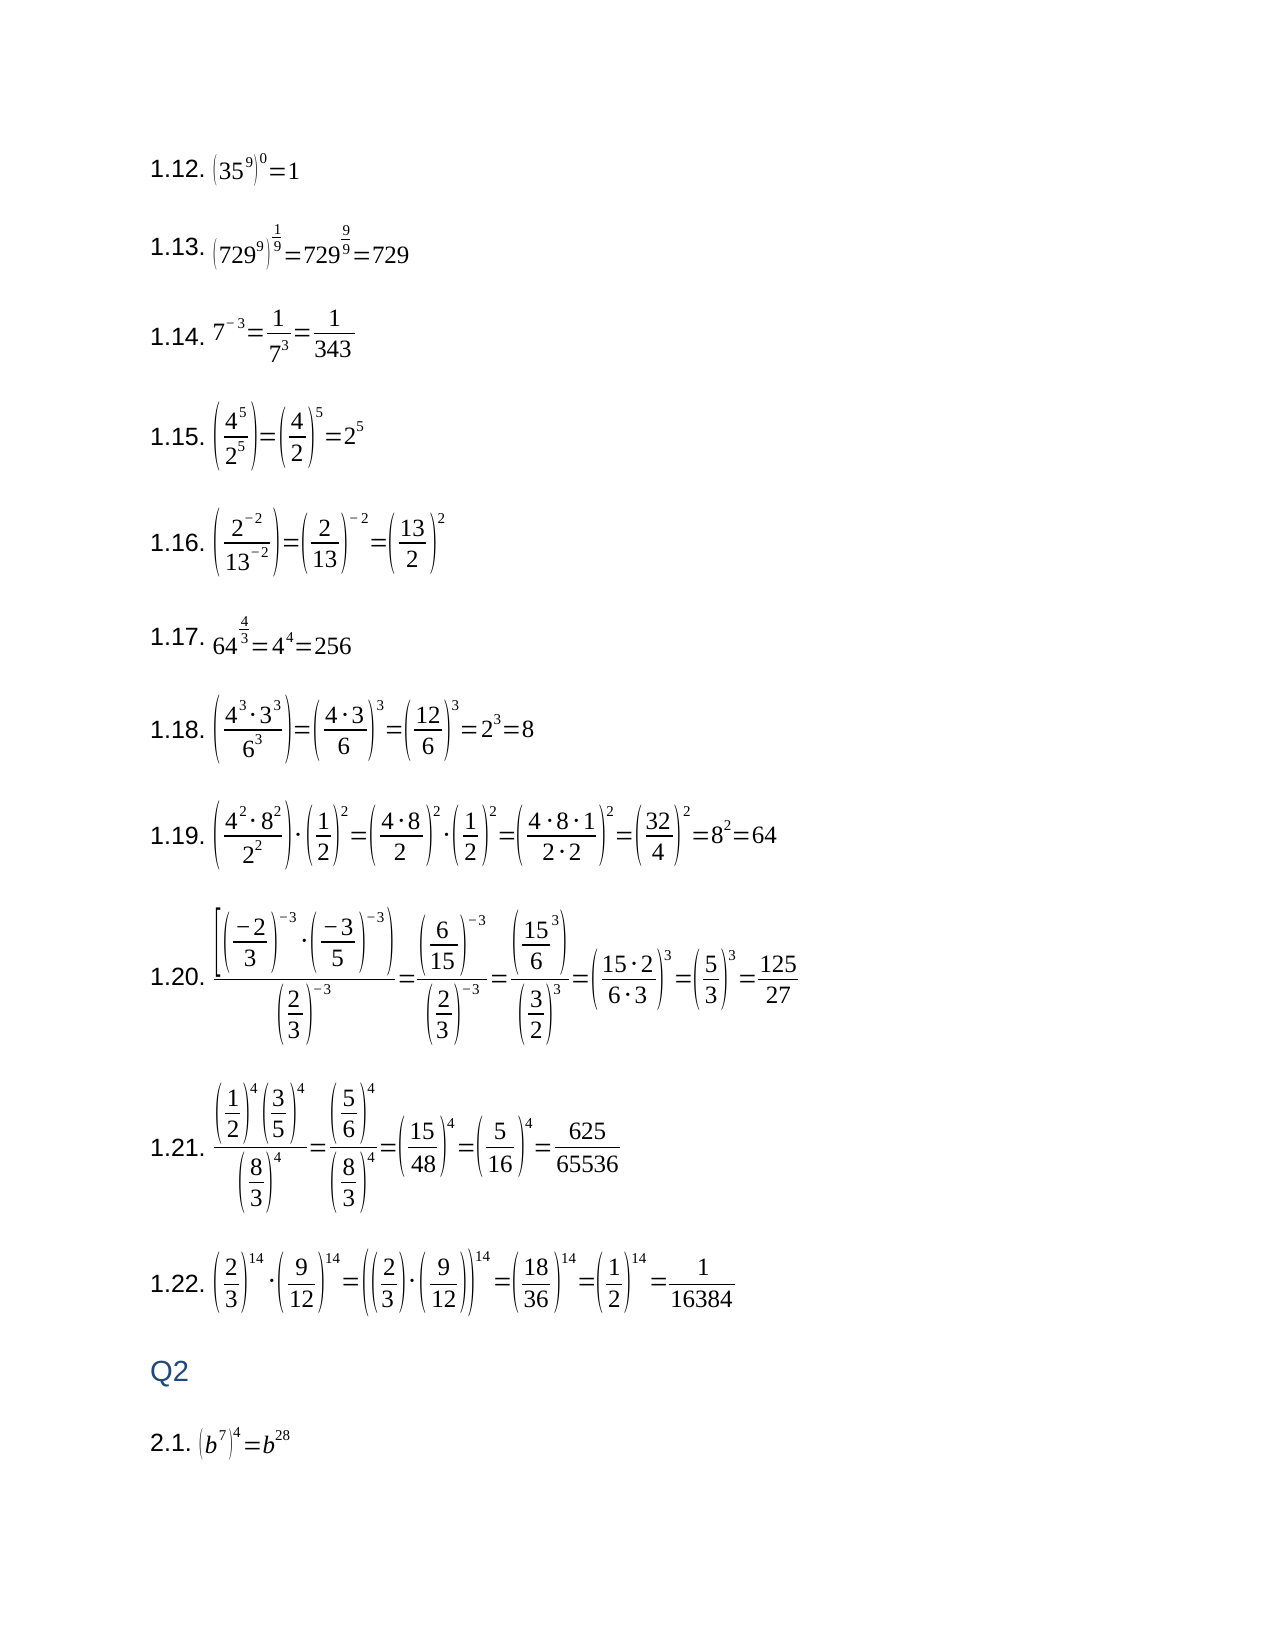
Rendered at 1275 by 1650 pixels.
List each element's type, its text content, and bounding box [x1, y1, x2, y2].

text 1.12. [150, 150, 1125, 187]
text 1.21. [150, 1080, 1125, 1214]
text 1.17. [150, 612, 1125, 660]
text 1.22. [150, 1248, 1125, 1319]
text 1.20. [150, 905, 1125, 1047]
text 1.14. [150, 305, 1125, 367]
subtitle Q2 [150, 1354, 1125, 1388]
text 2.1. [150, 1423, 1125, 1461]
text 1.15. [150, 400, 1125, 473]
text 1.16. [150, 506, 1125, 579]
text 1.18. [150, 693, 1125, 766]
text 1.13. [150, 220, 1125, 272]
text 1.19. [150, 799, 1125, 872]
